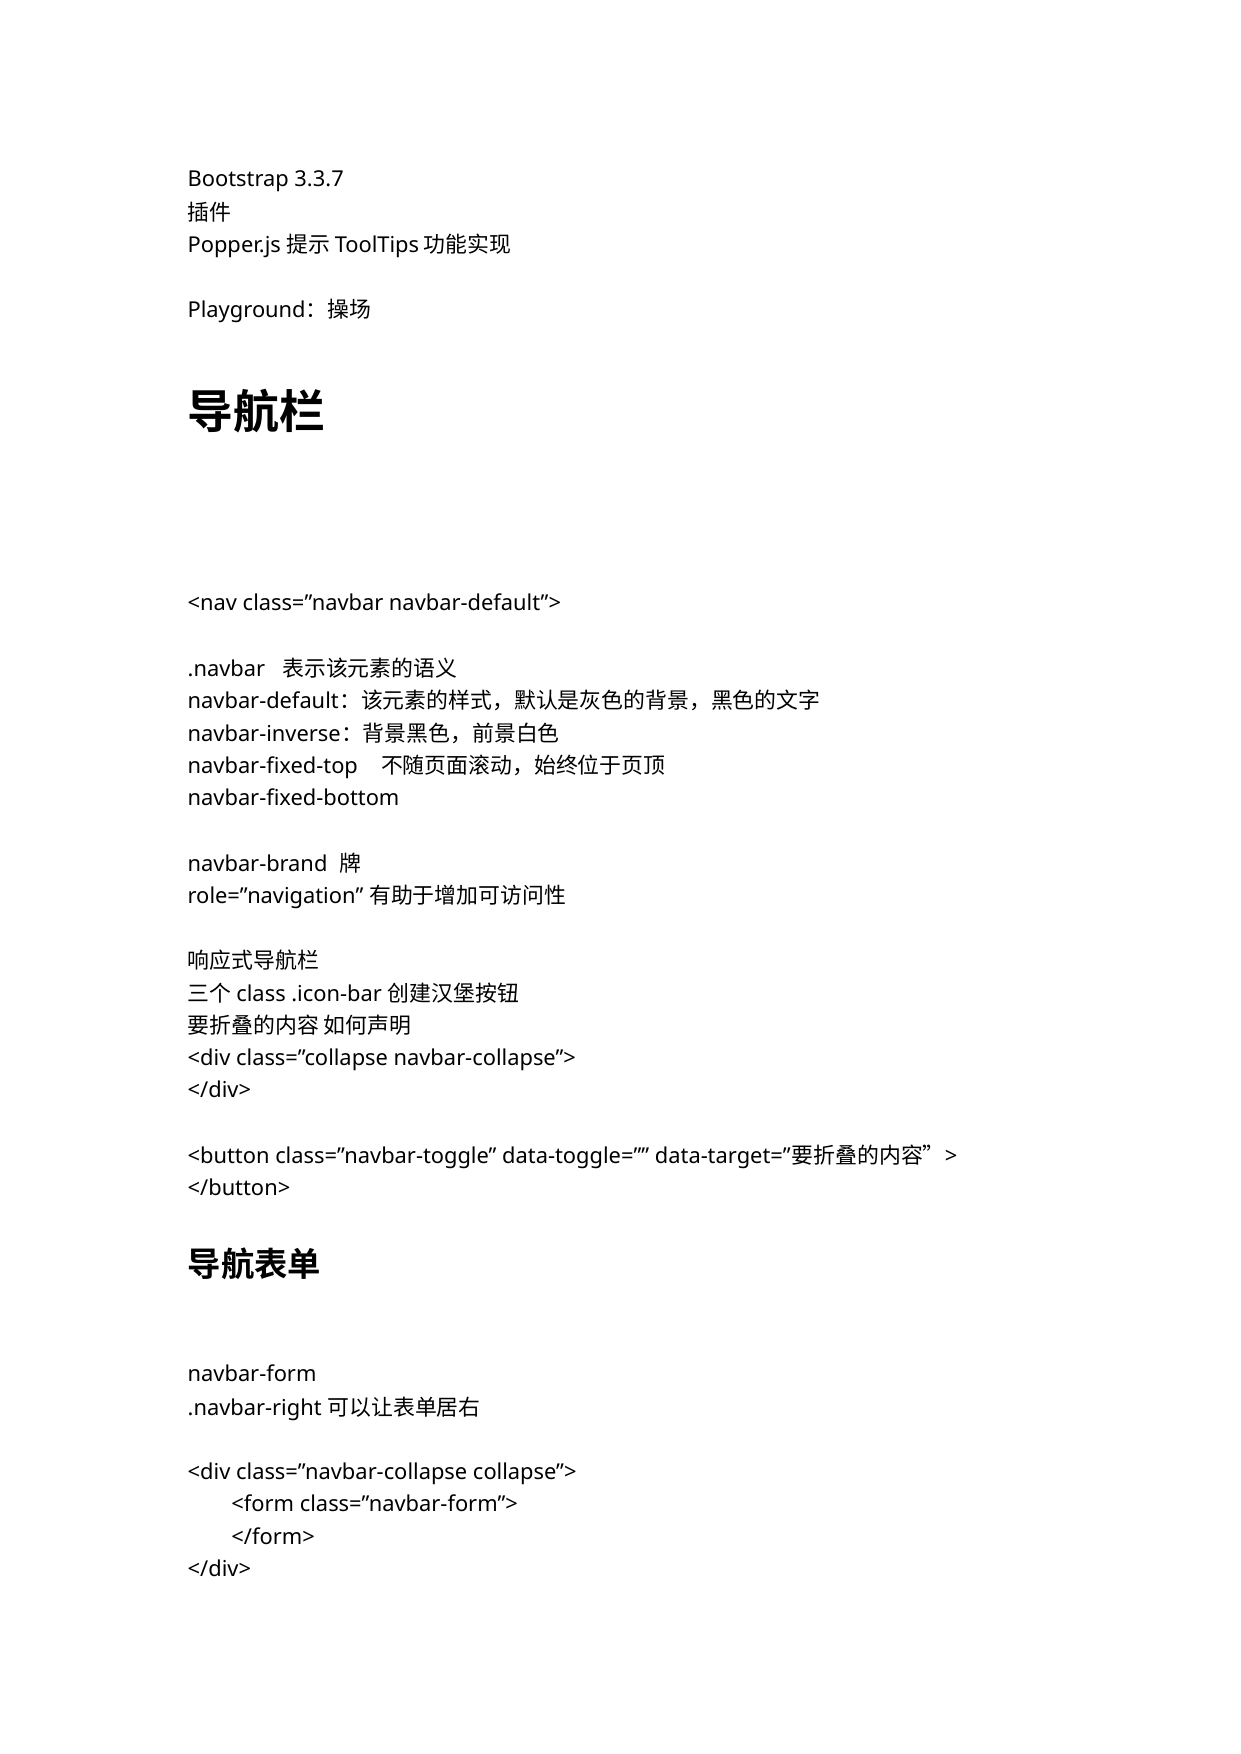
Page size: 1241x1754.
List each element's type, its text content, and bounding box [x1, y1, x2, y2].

text navbar-fixed-top 不随页面滚动，始终位于页顶 [187, 748, 1053, 780]
text navbar-default：该元素的样式，默认是灰色的背景，黑色的文字 [187, 683, 1053, 715]
text </div> [187, 1073, 1053, 1105]
text <nav class=”navbar navbar-default”> [187, 585, 1053, 618]
subtitle 导航表单 [187, 1230, 1053, 1295]
text navbar-inverse：背景黑色，前景白色 [187, 715, 1053, 748]
text role=”navigation” 有助于增加可访问性 [187, 878, 1053, 910]
text <div class=”collapse navbar-collapse”> [187, 1040, 1053, 1073]
subtitle 导航栏 [187, 360, 1053, 457]
text 要折叠的内容 如何声明 [187, 1008, 1053, 1040]
text <form class=”navbar-form”> [187, 1487, 1053, 1519]
text 插件 [187, 194, 1053, 227]
text navbar-fixed-bottom [187, 780, 1053, 813]
text Playground：操场 [187, 292, 1053, 324]
text navbar-brand 牌 [187, 845, 1053, 878]
text <button class=”navbar-toggle” data-toggle=”” data-target=”要折叠的内容”> [187, 1138, 1053, 1170]
text .navbar-right 可以让表单居右 [187, 1389, 1053, 1422]
text <div class=”navbar-collapse collapse”> [187, 1454, 1053, 1487]
text 三个 class .icon-bar 创建汉堡按钮 [187, 975, 1053, 1008]
text </button> [187, 1170, 1053, 1203]
text 响应式导航栏 [187, 943, 1053, 975]
text Popper.js 提示ToolTips功能实现 [187, 227, 1053, 259]
text .navbar 表示该元素的语义 [187, 650, 1053, 683]
text navbar-form [187, 1357, 1053, 1389]
text </form> [187, 1519, 1053, 1552]
text Bootstrap 3.3.7 [187, 162, 1053, 194]
text </div> [187, 1552, 1053, 1584]
